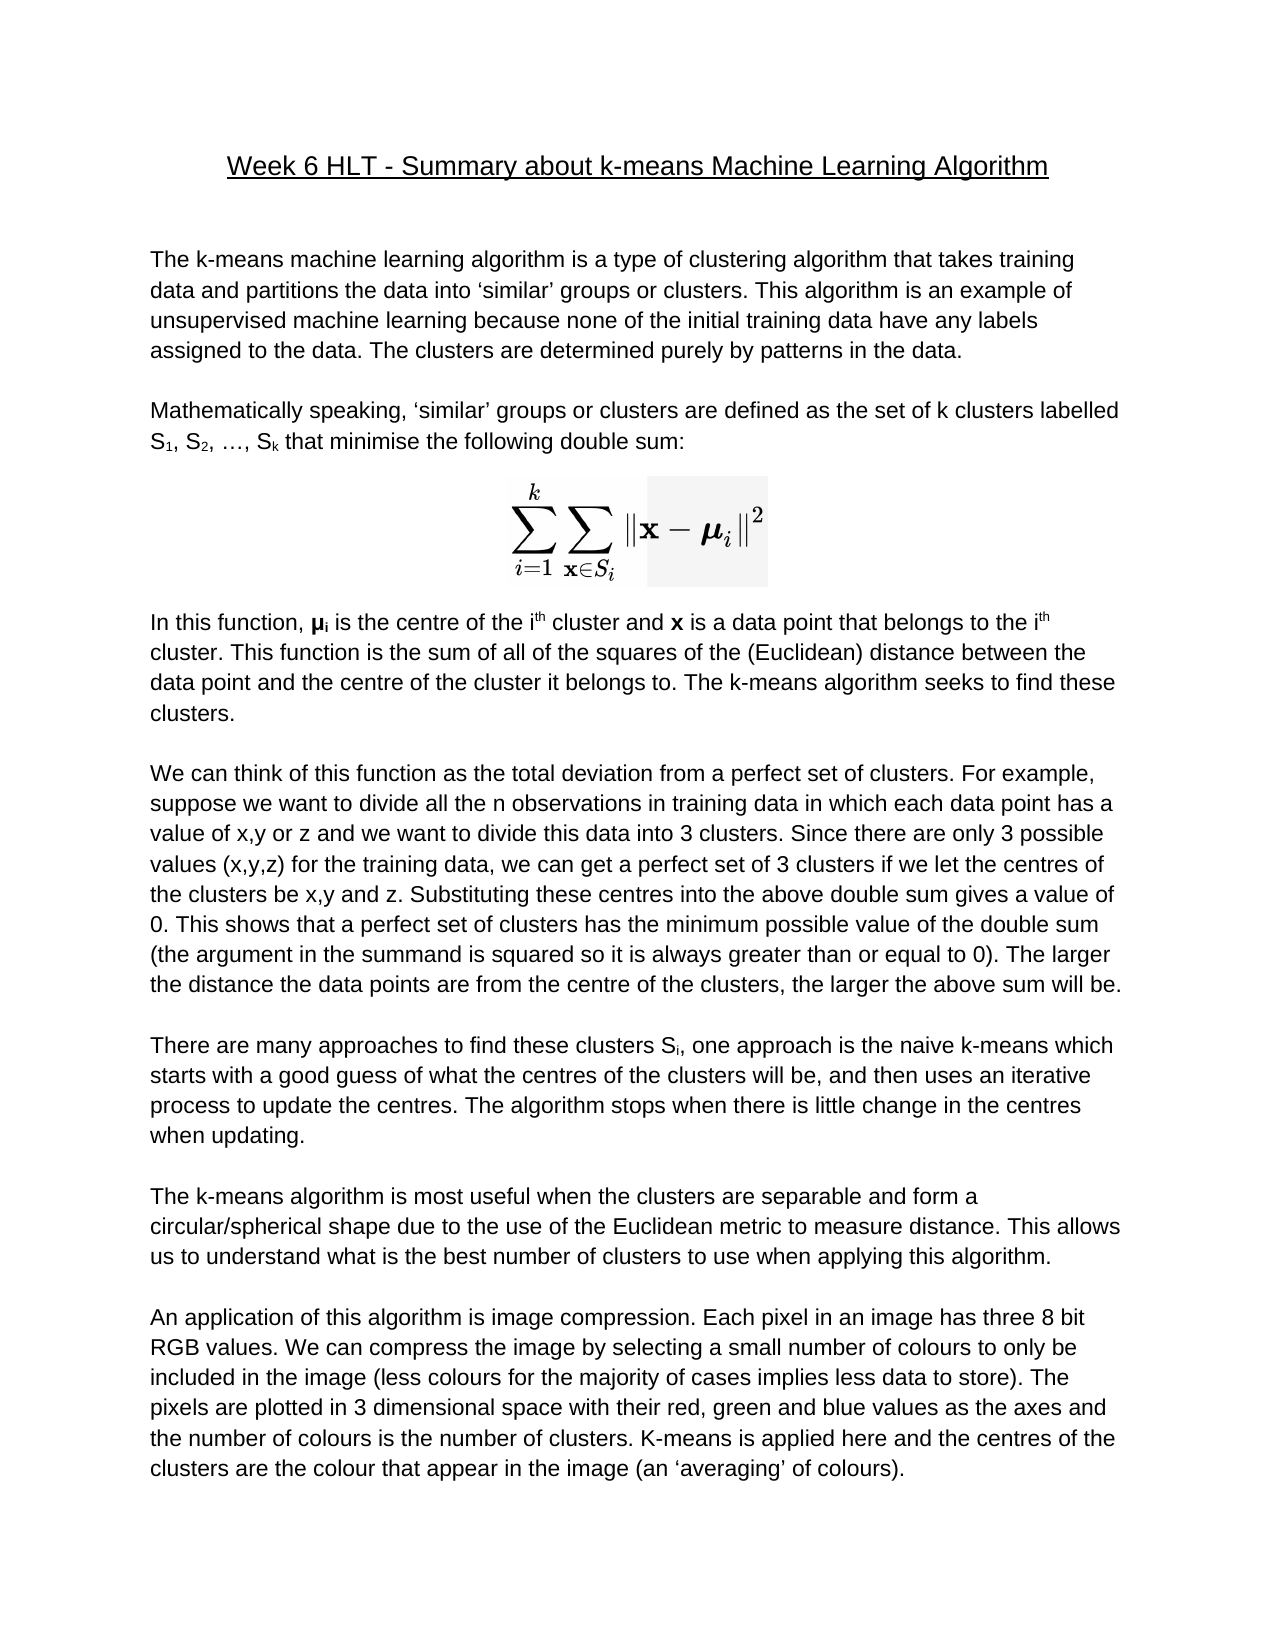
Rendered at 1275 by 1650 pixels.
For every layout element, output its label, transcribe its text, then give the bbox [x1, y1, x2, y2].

text We can think of this function as the total deviation from a perfect set of clusters. For example, suppose we want to divide all the n observations in training data in which each data point has a value of x,y or z and we want to divide this data into 3 clusters. Since there are only 3 possible values (x,y,z) for the training data, we can get a perfect set of 3 clusters if we let the centres of the clusters be x,y and z. Substituting these centres into the above double sum gives a value of 0. This shows that a perfect set of clusters has the minimum possible value of the double sum (the argument in the summand is squared so it is always greater than or equal to 0). The larger the distance the data points are from the centre of the clusters, the larger the above sum will be. [150, 760, 1125, 998]
picture [506, 476, 768, 587]
text There are many approaches to find these clusters Si, one approach is the naive k-means which starts with a good guess of what the centres of the clusters will be, and then uses an iterative process to update the centres. The algorithm stops when there is little change in the centres when updating. [150, 1032, 1125, 1149]
text Mathematically speaking, ‘similar’ groups or clusters are defined as the set of k clusters labelled S1, S2, …, Sk that minimise the following double sum: [150, 397, 1125, 454]
text In this function, μi is the centre of the ith cluster and x is a data point that belongs to the ith cluster. This function is the sum of all of the squares of the (Euclidean) distance between the data point and the centre of the cluster it belongs to. The k-means algorithm seeks to find these clusters. [150, 609, 1125, 726]
text The k-means algorithm is most useful when the clusters are separable and form a circular/spherical shape due to the use of the Euclidean metric to measure distance. This allows us to understand what is the best number of clusters to use when applying this algorithm. [150, 1183, 1125, 1269]
text The k-means machine learning algorithm is a type of clustering algorithm that takes training data and partitions the data into ‘similar’ groups or clusters. This algorithm is an example of unsupervised machine learning because none of the initial training data have any labels assigned to the data. The clusters are determined purely by patterns in the data. [150, 246, 1125, 363]
text Week 6 HLT - Summary about k-means Machine Learning Algorithm [150, 150, 1125, 181]
text An application of this algorithm is image compression. Each pixel in an image has three 8 bit RGB values. We can compress the image by selecting a small number of colours to only be included in the image (less colours for the majority of cases implies less data to store). The pixels are plotted in 3 dimensional space with their red, green and blue values as the axes and the number of colours is the number of clusters. K-means is applied here and the centres of the clusters are the colour that appear in the image (an ‘averaging’ of colours). [150, 1304, 1125, 1481]
